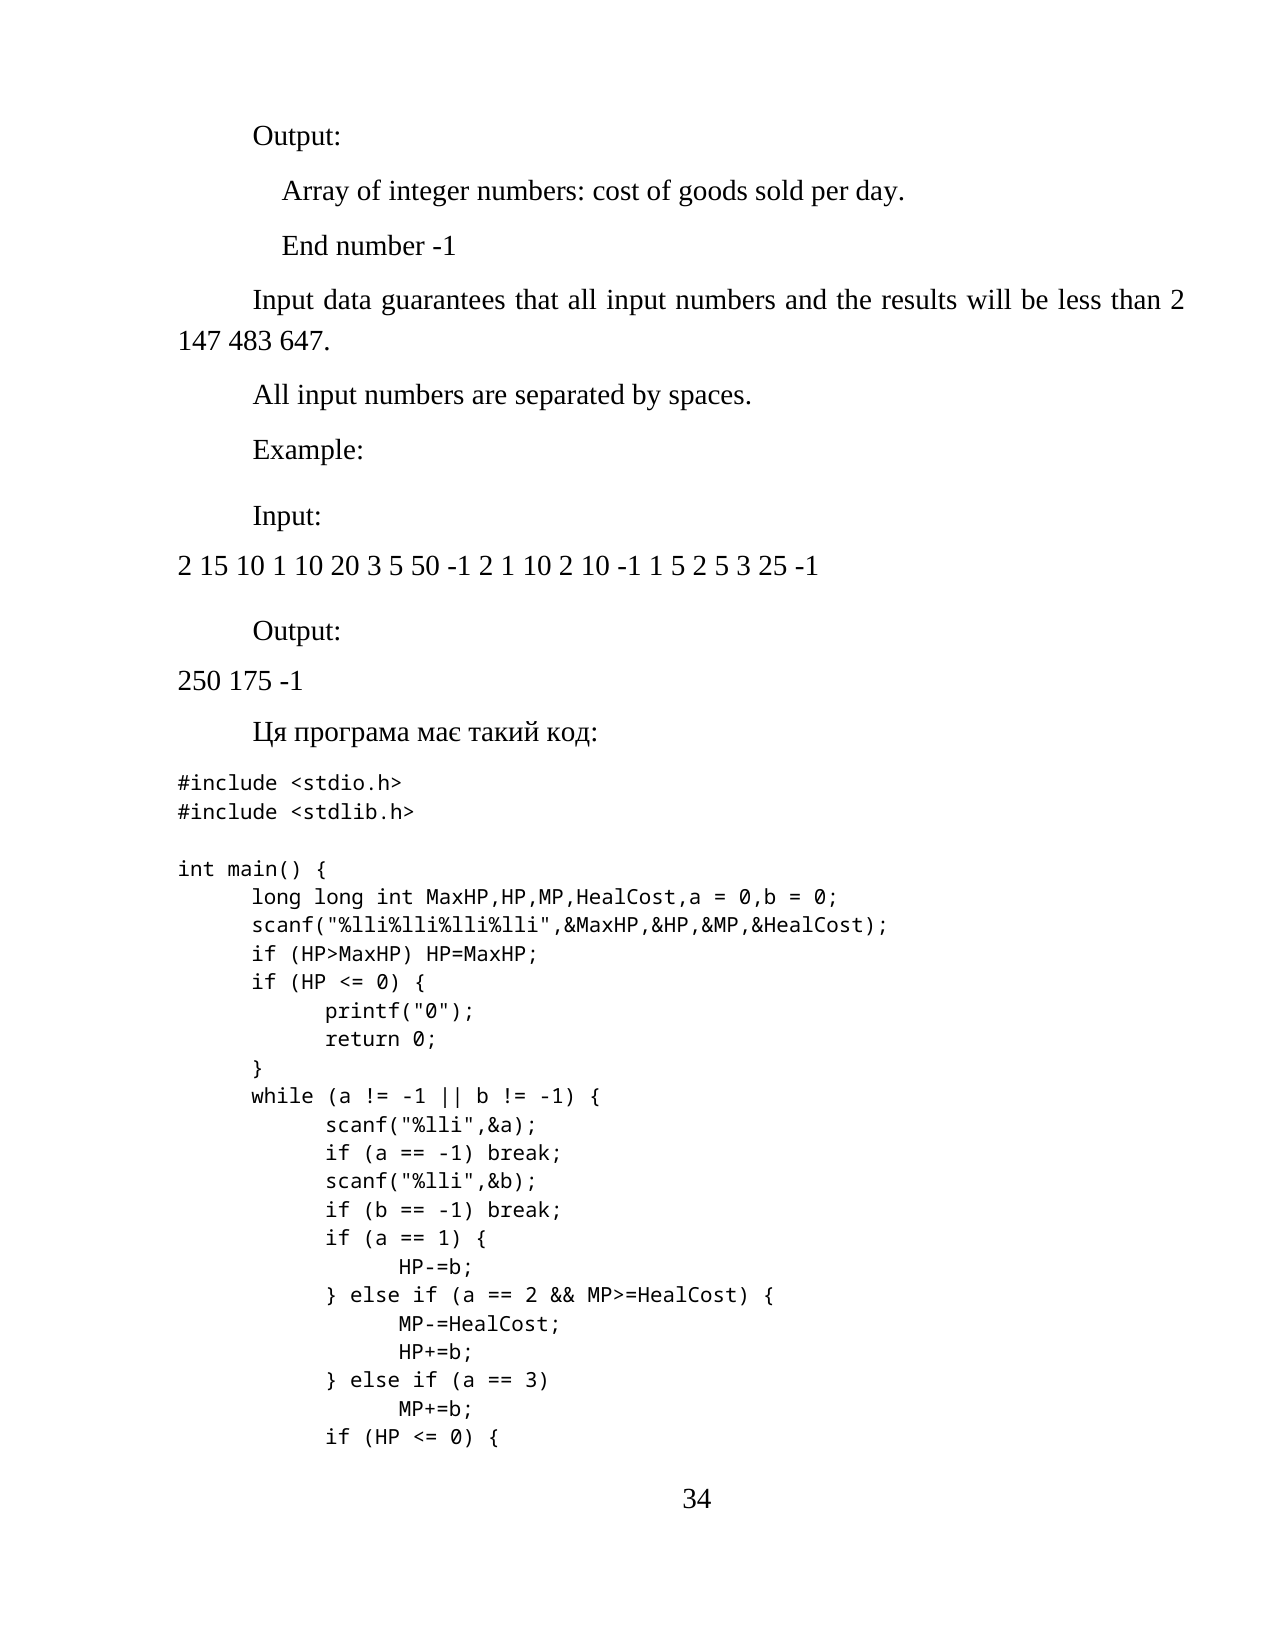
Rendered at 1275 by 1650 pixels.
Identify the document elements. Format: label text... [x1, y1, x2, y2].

text #include <stdlib.h> [177, 797, 1186, 825]
text return 0; [177, 1024, 1186, 1053]
text scanf("%lli",&b); [177, 1167, 1186, 1195]
text Input data guarantees that all input numbers and the results will be less than 2 147 483 647. [177, 282, 1186, 356]
text if (a == 1) { [177, 1223, 1186, 1252]
text Array of integer numbers: cost of goods sold per day. [177, 173, 1186, 206]
text MP-=HealCost; [177, 1309, 1186, 1337]
text Output: [177, 118, 1186, 152]
text if (b == -1) break; [177, 1195, 1186, 1223]
text All input numbers are separated by spaces. [177, 377, 1186, 411]
text MP+=b; [177, 1394, 1186, 1422]
text int main() { [177, 854, 1186, 882]
text } else if (a == 3) [177, 1366, 1186, 1394]
text Input: 2 15 10 1 10 20 3 5 50 -1 2 1 10 2 10 -1 1 5 2 5 3 25 -1 [177, 498, 1186, 581]
text if (HP <= 0) { [177, 967, 1186, 996]
text long long int MaxHP,HP,MP,HealCost,a = 0,b = 0; [177, 882, 1186, 911]
text Example: [177, 432, 1186, 466]
text HP+=b; [177, 1337, 1186, 1366]
text } else if (a == 2 && MP>=HealCost) { [177, 1280, 1186, 1309]
text End number -1 [177, 228, 1186, 261]
text } [177, 1053, 1186, 1081]
text scanf("%lli",&a); [177, 1110, 1186, 1138]
text while (a != -1 || b != -1) { [177, 1081, 1186, 1110]
text Output: 250 175 -1 [177, 613, 1186, 697]
text scanf("%lli%lli%lli%lli",&MaxHP,&HP,&MP,&HealCost); [177, 911, 1186, 939]
text Ця програма має такий код: [177, 714, 1186, 747]
text if (a == -1) break; [177, 1138, 1186, 1167]
text printf("0"); [177, 996, 1186, 1024]
text #include <stdio.h> [177, 768, 1186, 797]
text if (HP>MaxHP) HP=MaxHP; [177, 939, 1186, 967]
text HP-=b; [177, 1252, 1186, 1280]
text if (HP <= 0) { [177, 1422, 1186, 1451]
